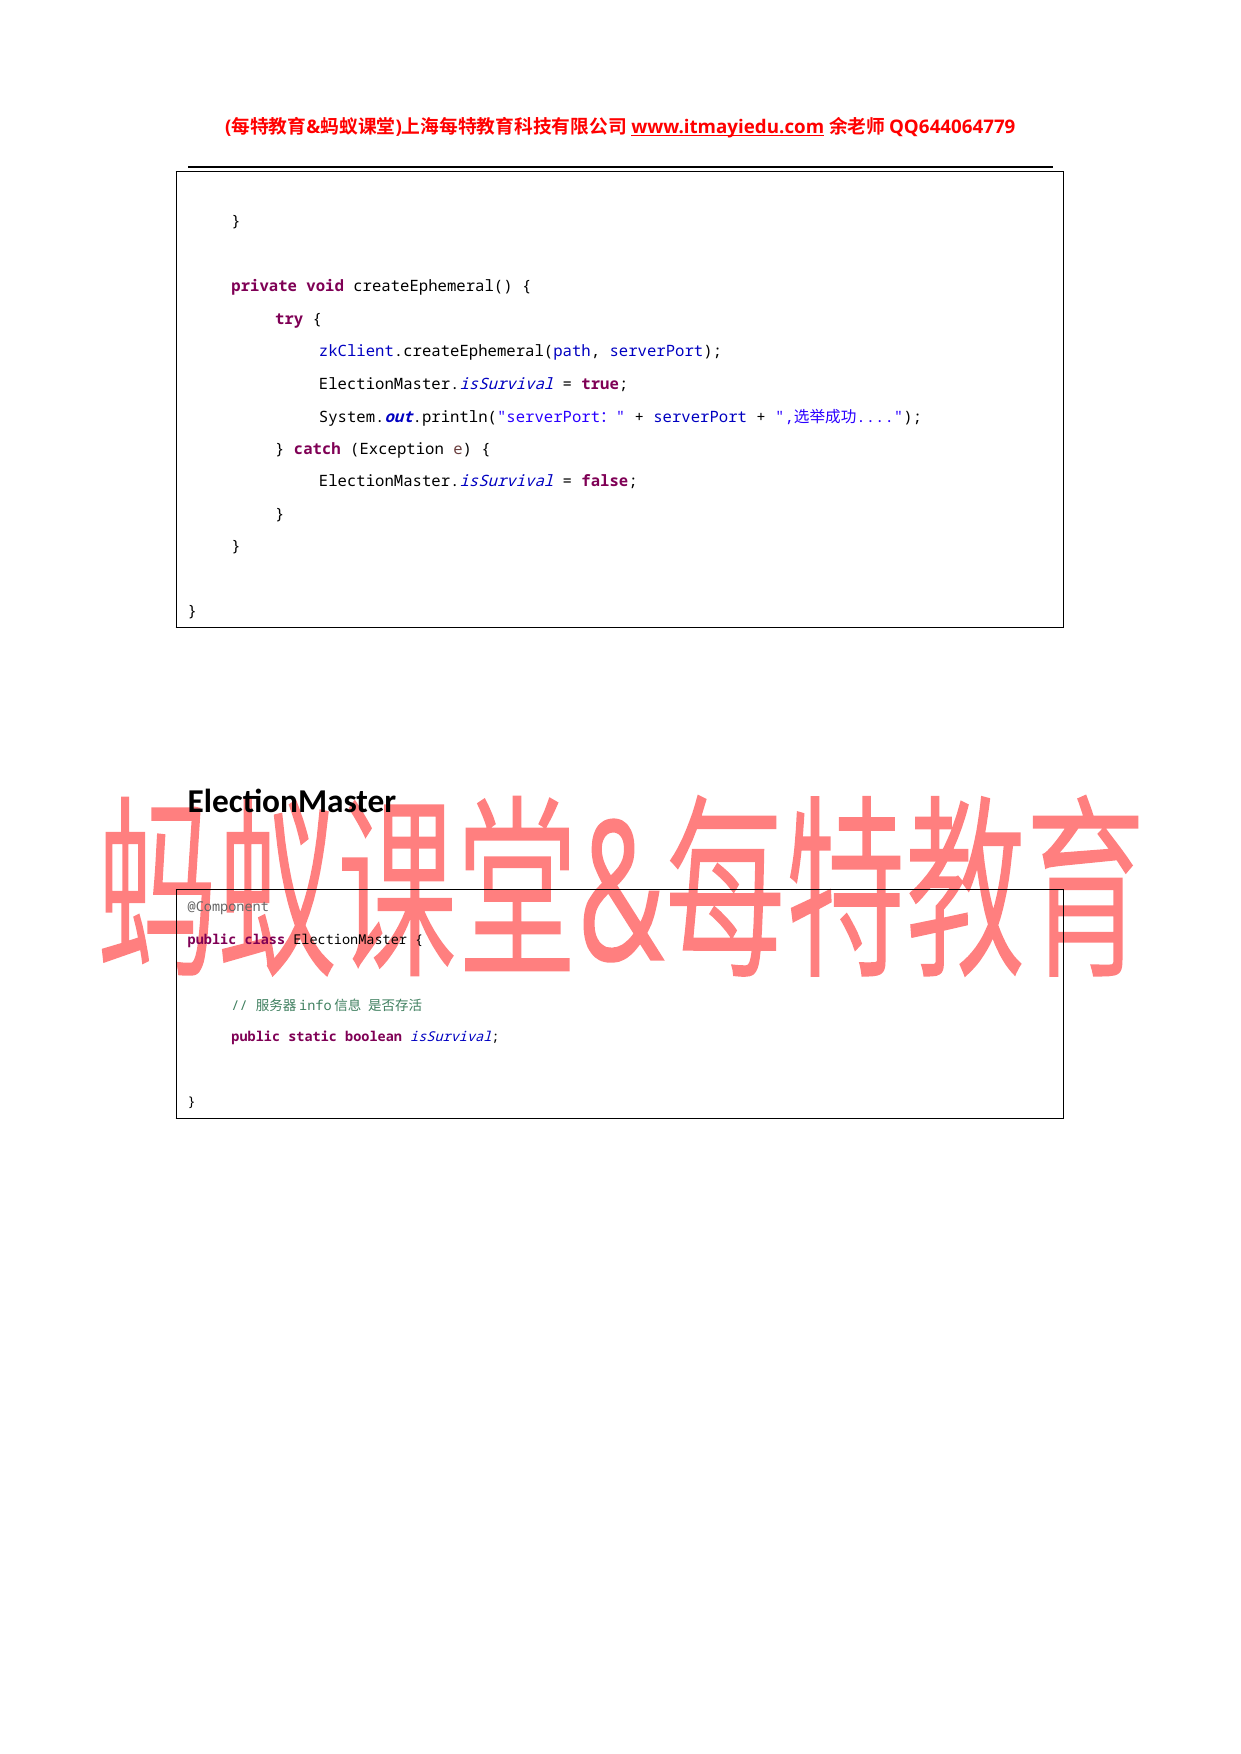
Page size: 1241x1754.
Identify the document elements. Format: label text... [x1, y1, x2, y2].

table_header @Component public class ElectionMaster { // 服务器info信息 是否存活 public static boolean isSurvival; } [177, 890, 1063, 1118]
subtitle ElectionMaster [187, 655, 1053, 832]
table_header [177, 172, 1063, 627]
